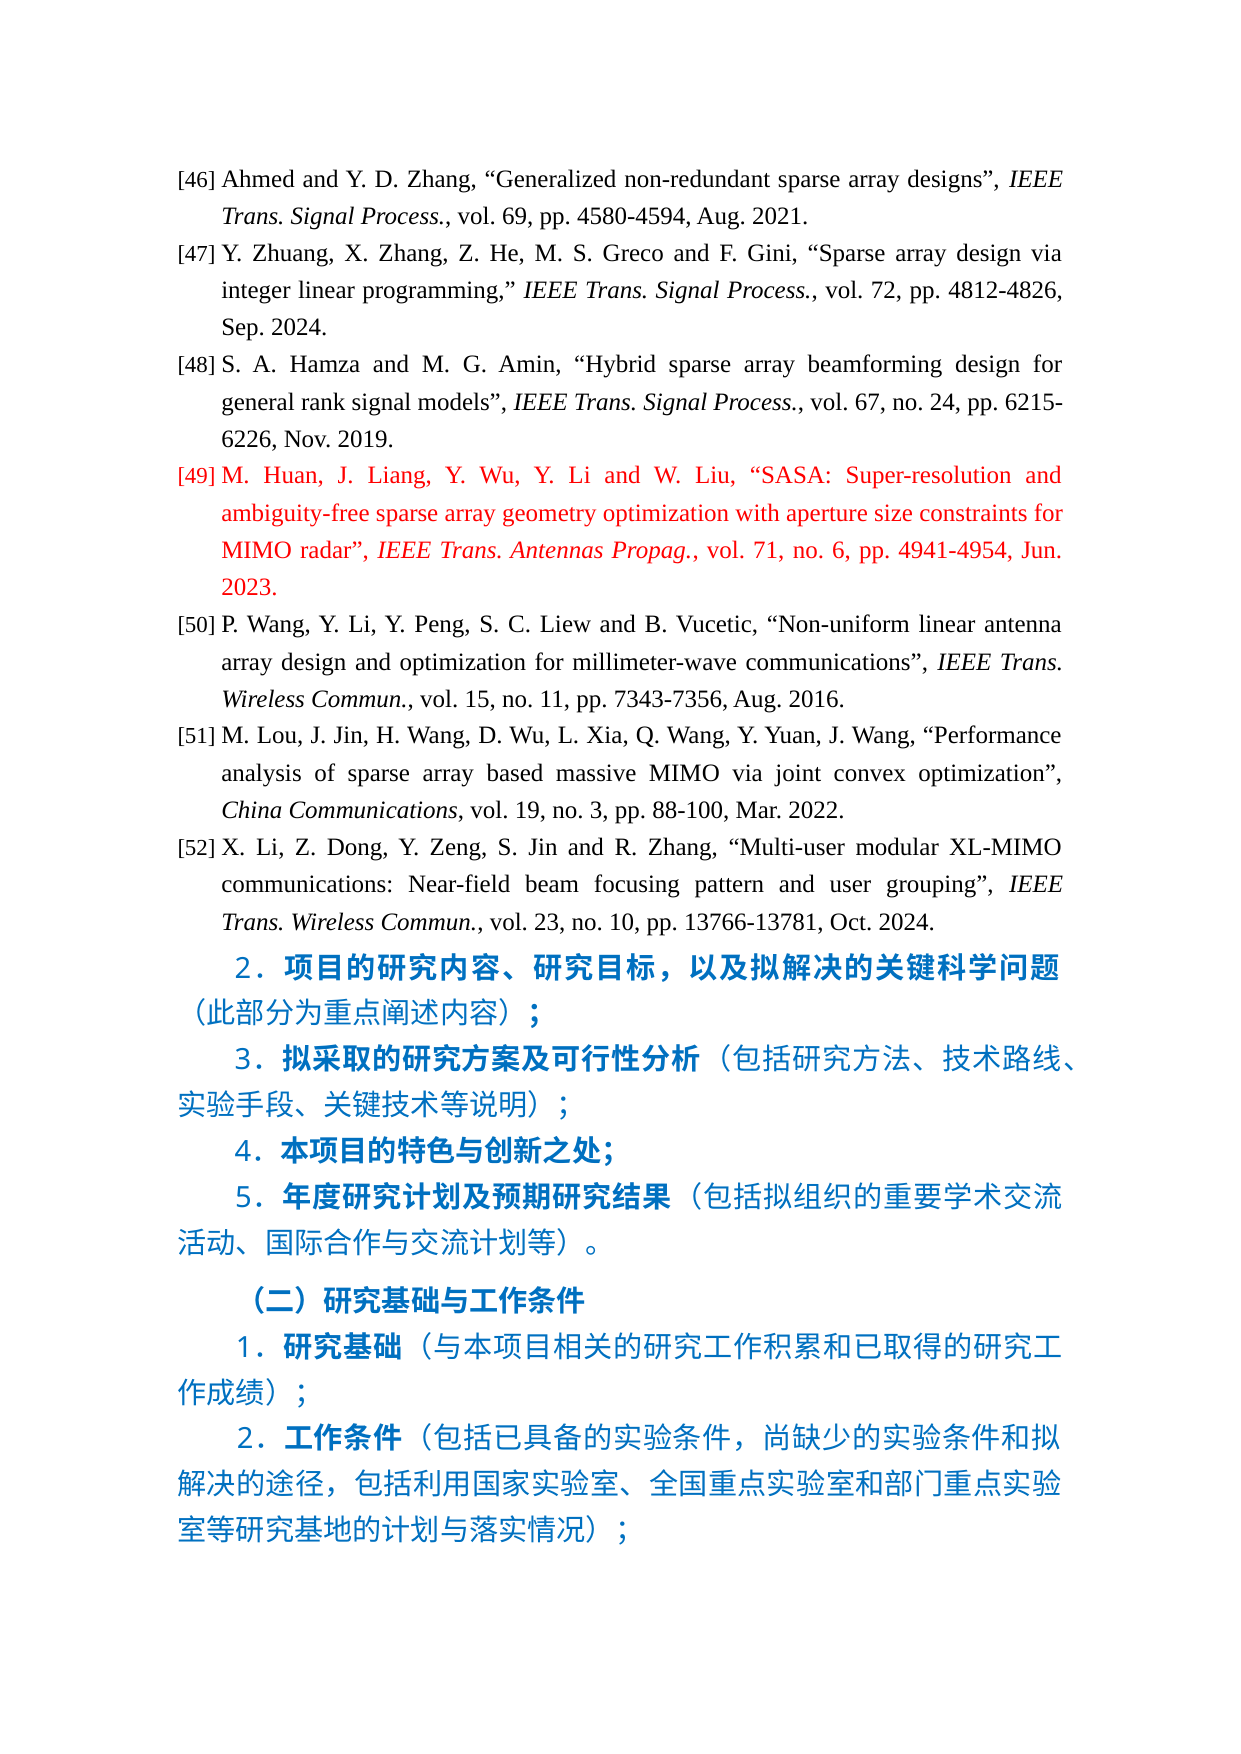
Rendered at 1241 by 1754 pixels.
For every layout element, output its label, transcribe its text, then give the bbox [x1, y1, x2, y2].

text 4．本项目的特色与创新之处； [177, 1125, 1063, 1171]
text 3．拟采取的研究方案及可行性分析（包括研究方法、技术路线、实验手段、关键技术等说明）； [177, 1033, 1063, 1125]
list M. Lou, J. Jin, H. Wang, D. Wu, L. Xia, Q. Wang, Y. Yuan, J. Wang, “Performance analysis of sparse array based massive MIMO via joint convex optimization”, China Communications, vol. 19, no. 3, pp. 88-100, Mar. 2022. [177, 719, 1063, 826]
text 1．研究基础（与本项目相关的研究工作积累和已取得的研究工作成绩）； [177, 1321, 1063, 1412]
list S. A. Hamza and M. G. Amin, “Hybrid sparse array beamforming design for general rank signal models”, IEEE Trans. Signal Process., vol. 67, no. 24, pp. 6215-6226, Nov. 2019. [177, 347, 1063, 454]
text 5．年度研究计划及预期研究结果（包括拟组织的重要学术交流活动、国际合作与交流计划等）。 [177, 1171, 1063, 1262]
text 2．工作条件（包括已具备的实验条件，尚缺少的实验条件和拟解决的途径，包括利用国家实验室、全国重点实验室和部门重点实验室等研究基地的计划与落实情况）； [177, 1412, 1063, 1550]
list Ahmed and Y. D. Zhang, “Generalized non-redundant sparse array designs”, IEEE Trans. Signal Process., vol. 69, pp. 4580-4594, Aug. 2021. [177, 162, 1063, 232]
list M. Huan, J. Liang, Y. Wu, Y. Li and W. Liu, “SASA: Super-resolution and ambiguity-free sparse array geometry optimization with aperture size constraints for MIMO radar”, IEEE Trans. Antennas Propag., vol. 71, no. 6, pp. 4941-4954, Jun. 2023. [177, 459, 1063, 603]
list P. Wang, Y. Li, Y. Peng, S. C. Liew and B. Vucetic, “Non-uniform linear antenna array design and optimization for millimeter-wave communications”, IEEE Trans. Wireless Commun., vol. 15, no. 11, pp. 7343-7356, Aug. 2016. [177, 607, 1063, 714]
text （二）研究基础与工作条件 [177, 1275, 1063, 1321]
list Y. Zhuang, X. Zhang, Z. He, M. S. Greco and F. Gini, “Sparse array design via integer linear programming,” IEEE Trans. Signal Process., vol. 72, pp. 4812-4826, Sep. 2024. [177, 236, 1063, 343]
text 2．项目的研究内容、研究目标，以及拟解决的关键科学问题（此部分为重点阐述内容）； [177, 941, 1063, 1033]
list X. Li, Z. Dong, Y. Zeng, S. Jin and R. Zhang, “Multi-user modular XL-MIMO communications: Near-field beam focusing pattern and user grouping”, IEEE Trans. Wireless Commun., vol. 23, no. 10, pp. 13766-13781, Oct. 2024. [177, 830, 1063, 937]
